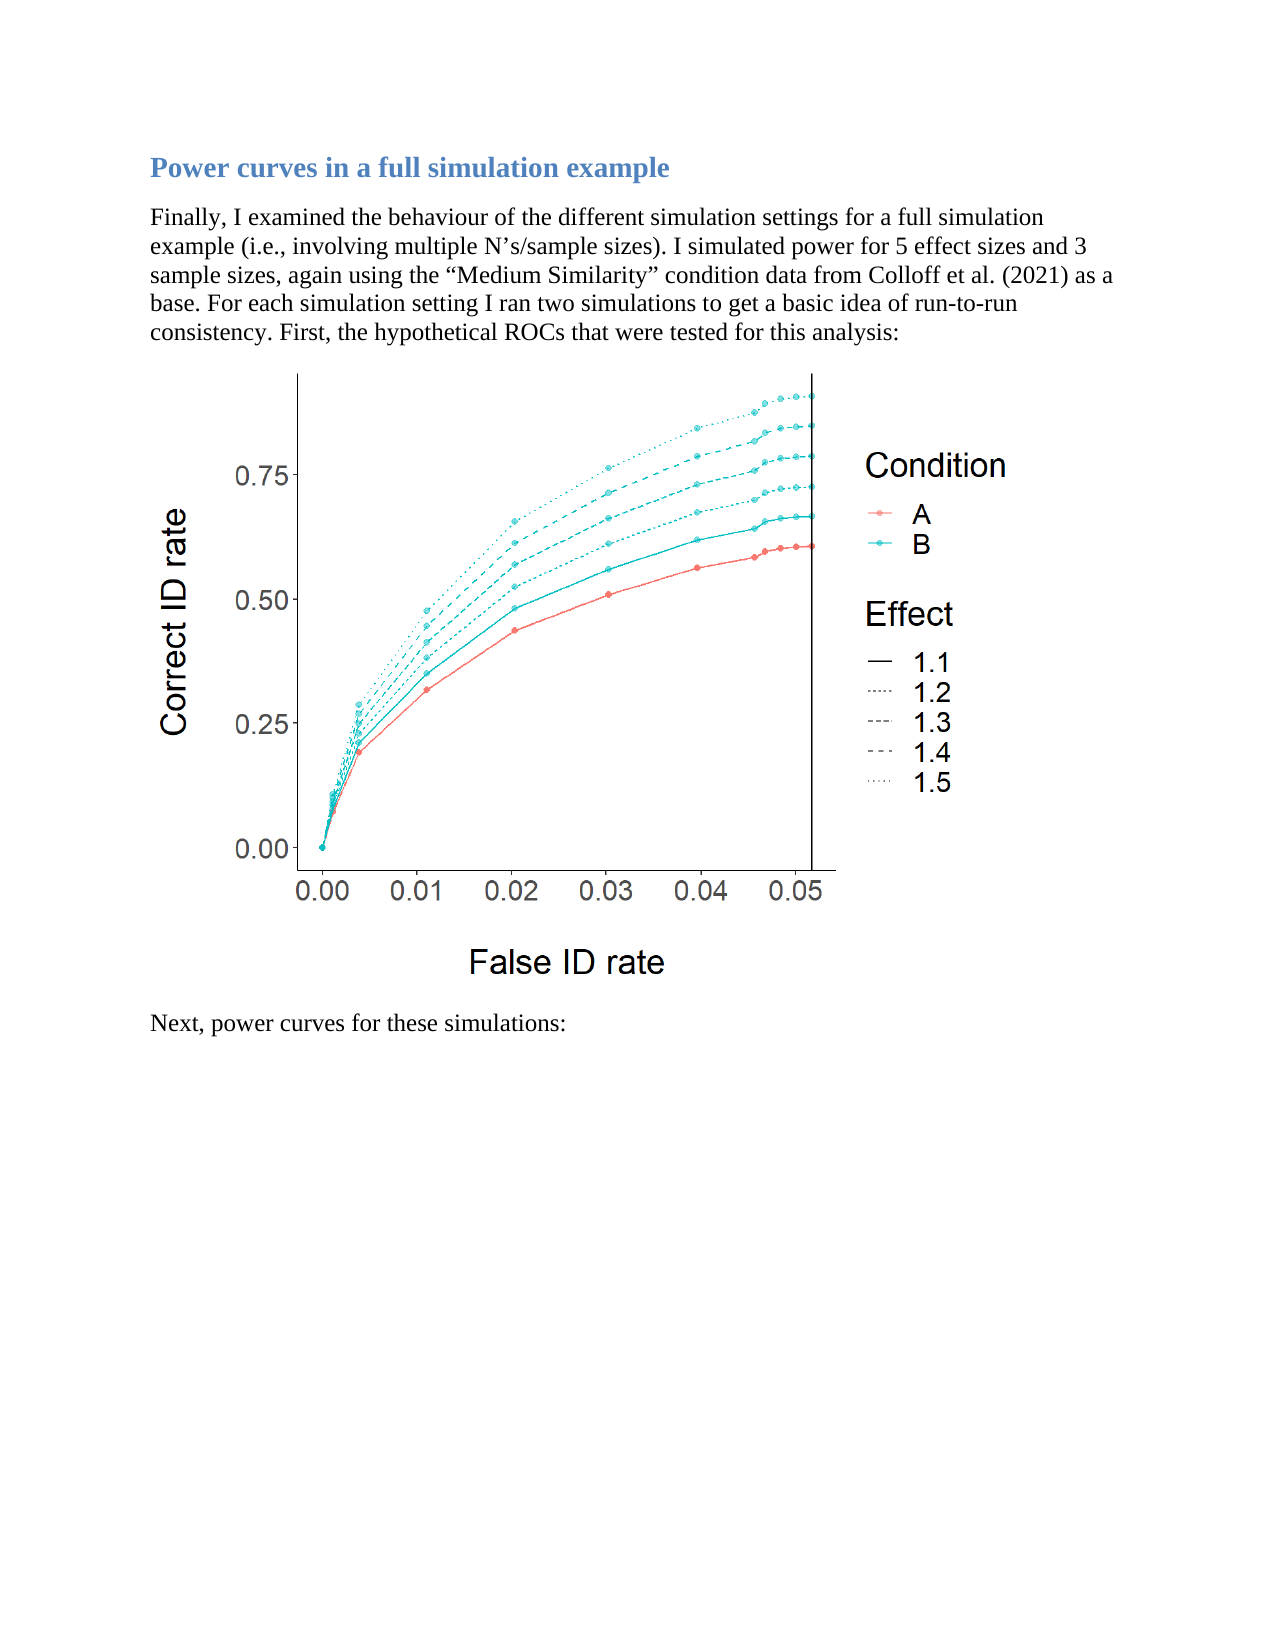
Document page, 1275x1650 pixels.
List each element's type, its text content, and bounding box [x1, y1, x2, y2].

subtitle Power curves in a full simulation example [150, 150, 1125, 183]
picture [150, 364, 1025, 990]
text Next, power curves for these simulations: [150, 1008, 1125, 1037]
